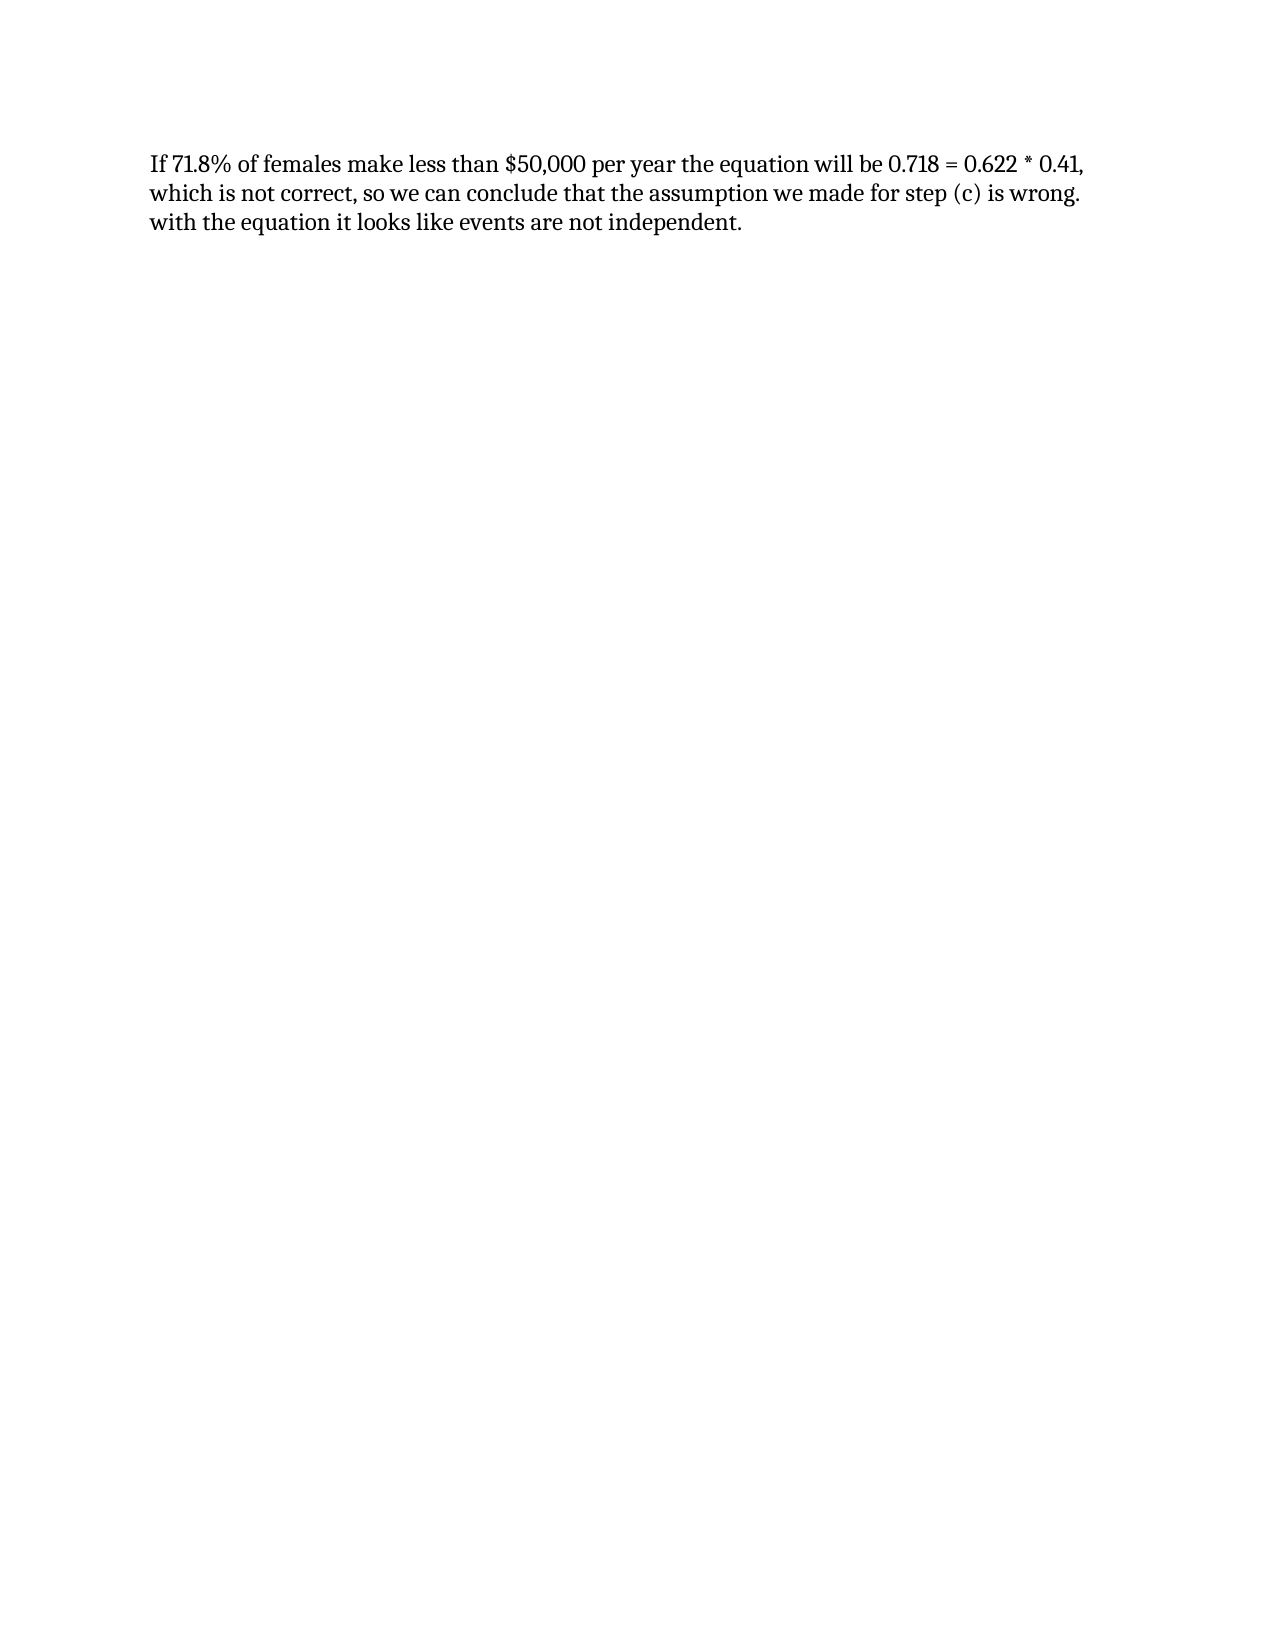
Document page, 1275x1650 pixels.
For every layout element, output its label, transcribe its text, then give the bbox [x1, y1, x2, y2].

text If 71.8% of females make less than $50,000 per year the equation will be 0.718 = 0.622 * 0.41, which is not correct, so we can conclude that the assumption we made for step (c) is wrong. with the equation it looks like events are not independent. [150, 150, 1125, 236]
